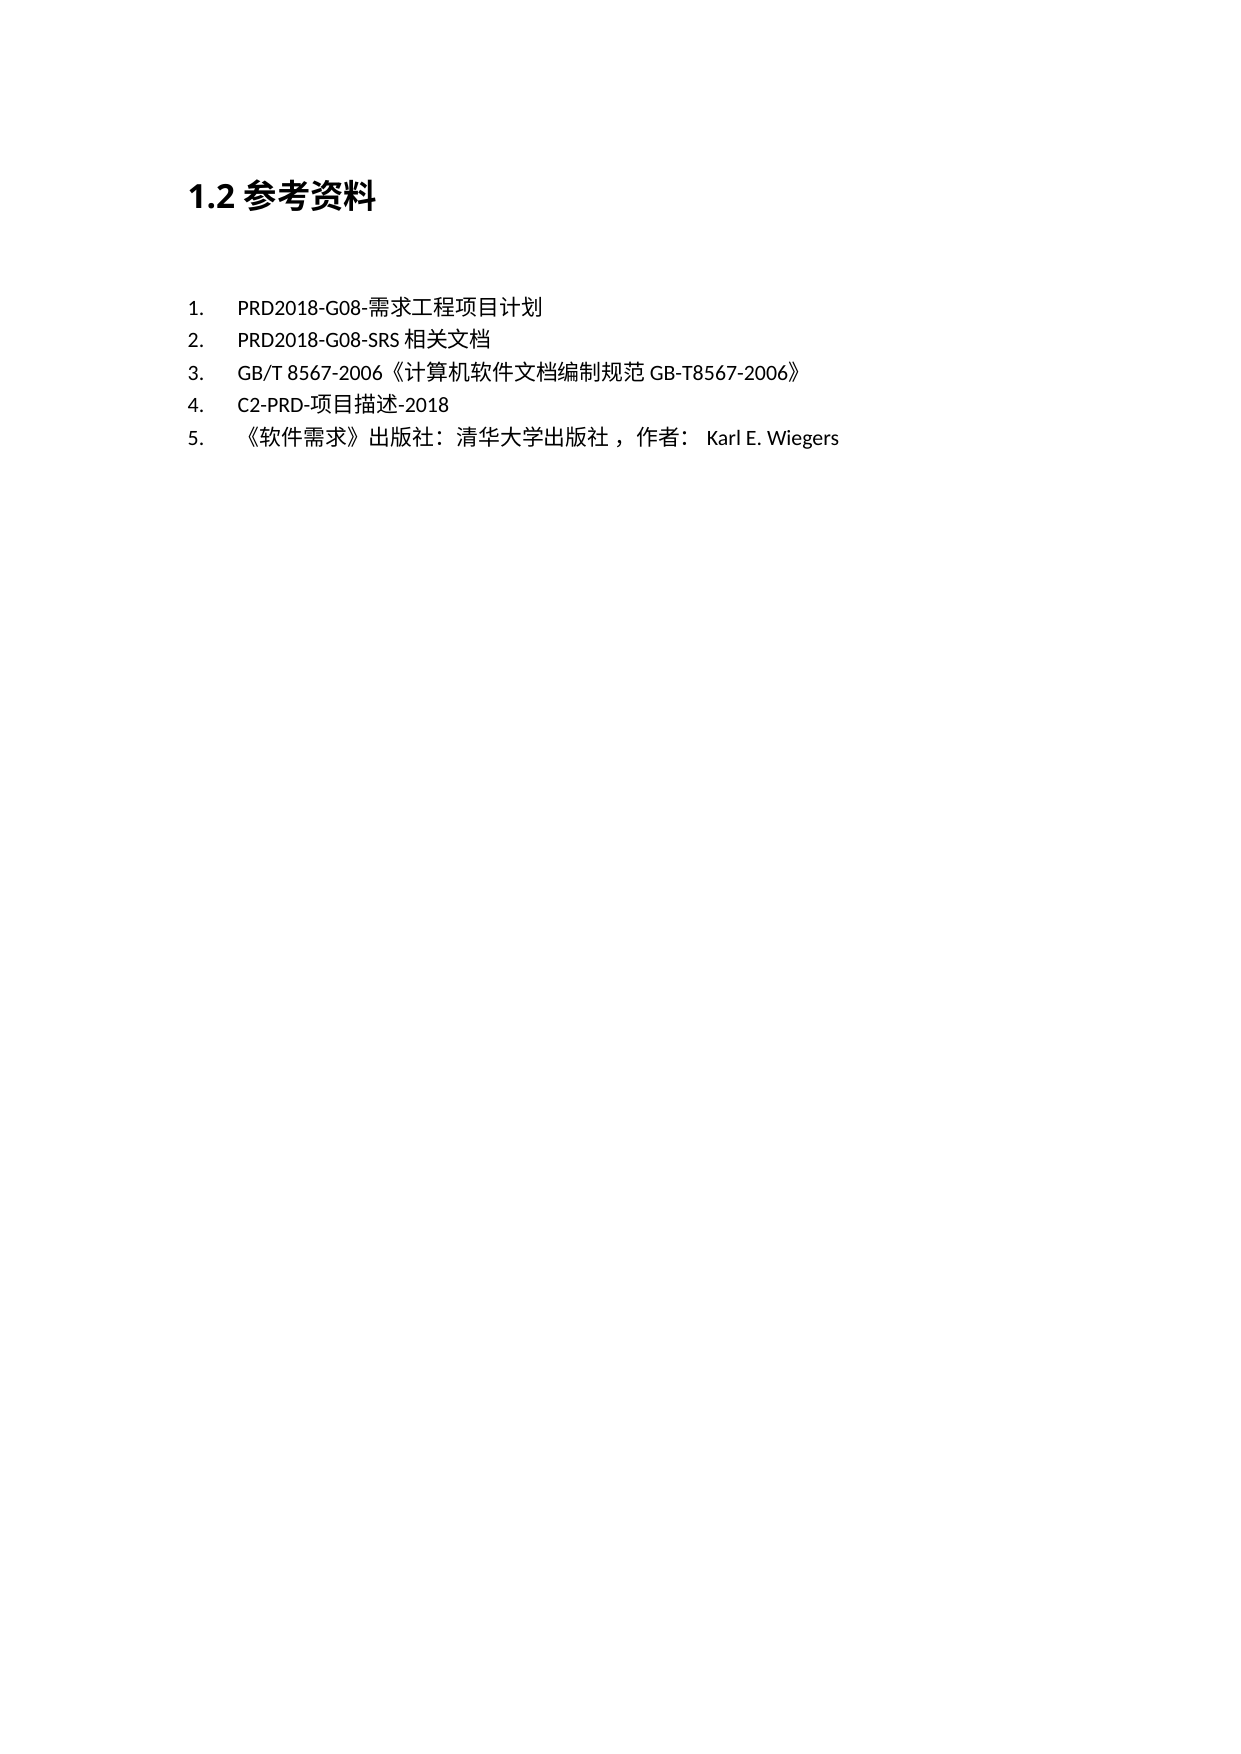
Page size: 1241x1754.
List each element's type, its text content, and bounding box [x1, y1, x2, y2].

list GB/T 8567-2006《计算机软件文档编制规范GB-T8567-2006》 [187, 354, 1053, 387]
list PRD2018-G08-需求工程项目计划 [187, 289, 1053, 322]
list 《软件需求》出版社：清华大学出版社 ，作者： Karl E. Wiegers [187, 419, 1053, 452]
subtitle 1.2 参考资料 [187, 162, 1053, 227]
list PRD2018-G08-SRS相关文档 [187, 322, 1053, 354]
list C2-PRD-项目描述-2018 [187, 387, 1053, 419]
